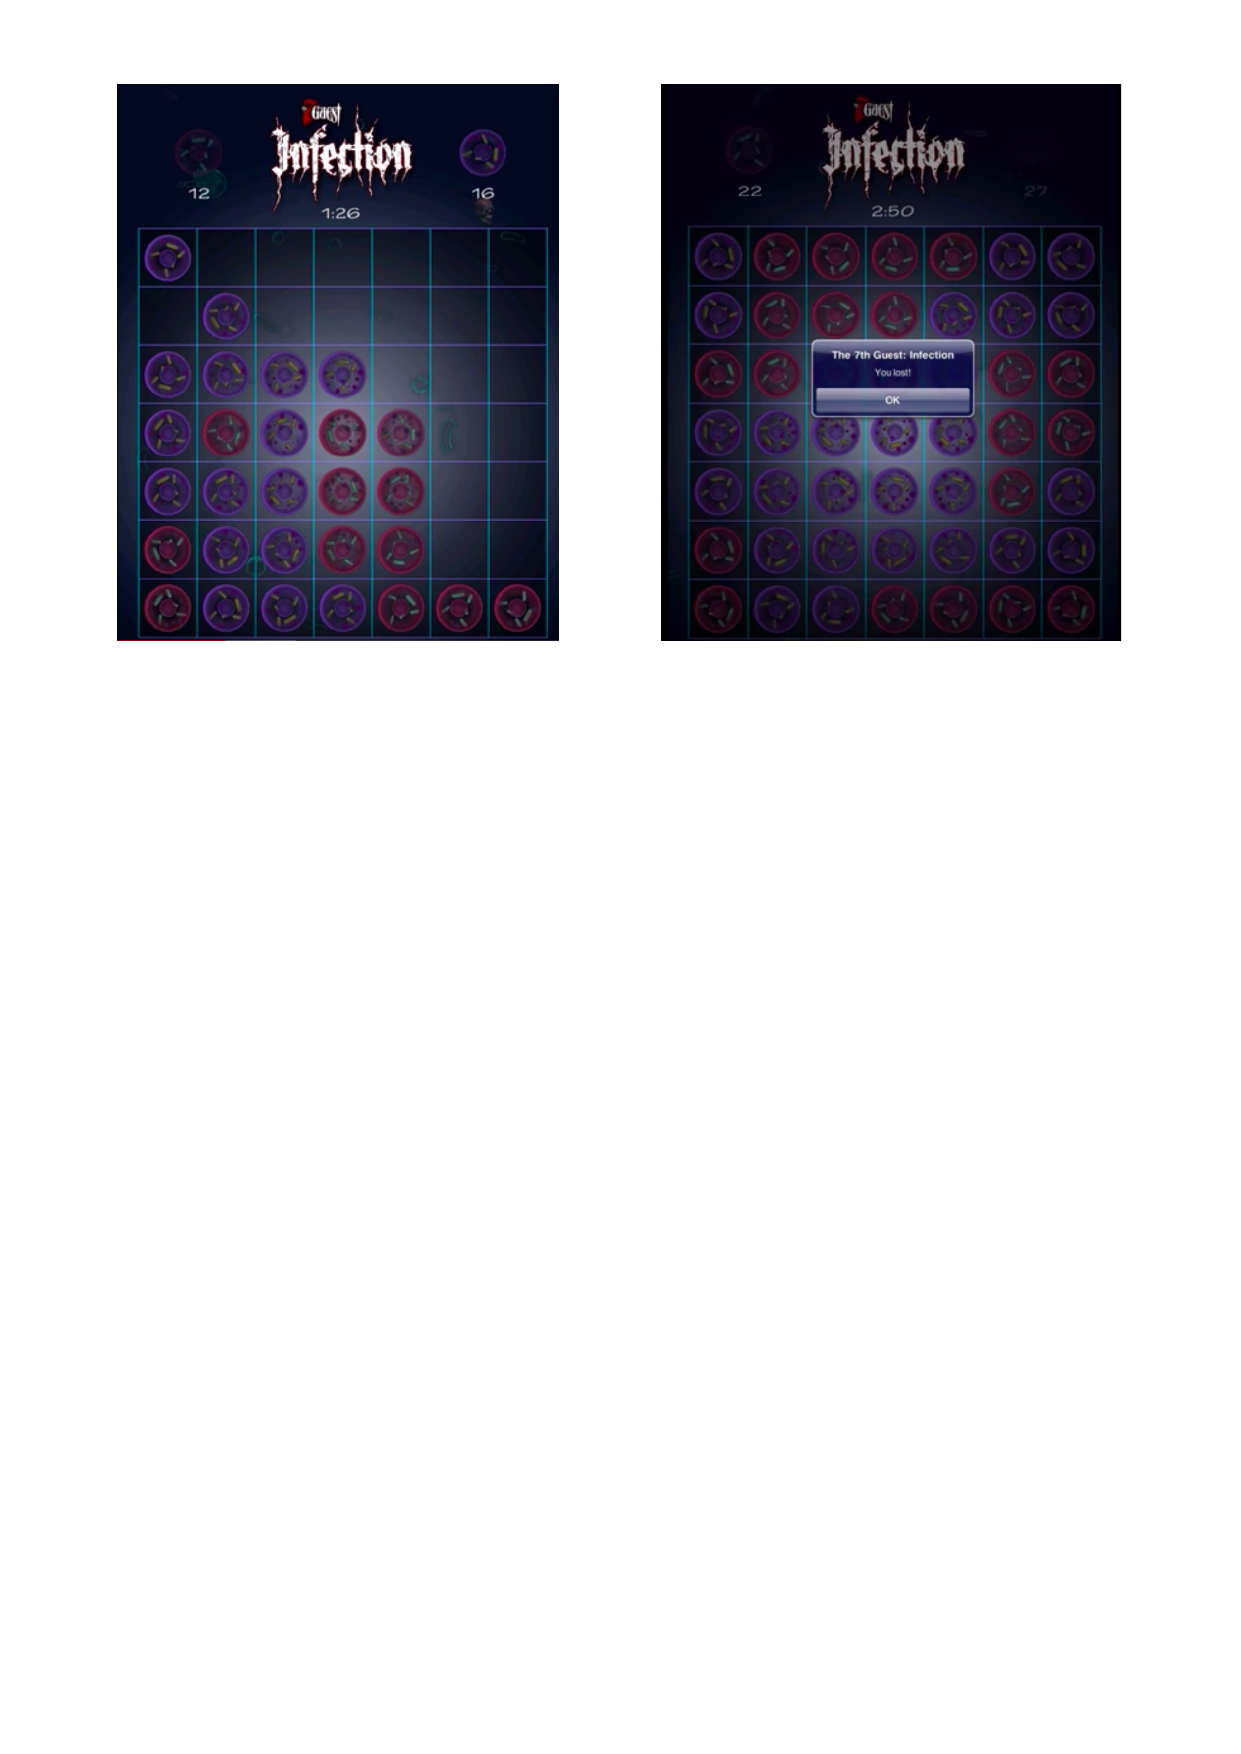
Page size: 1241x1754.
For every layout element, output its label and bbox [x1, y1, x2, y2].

picture [661, 84, 1122, 641]
picture [117, 84, 559, 641]
